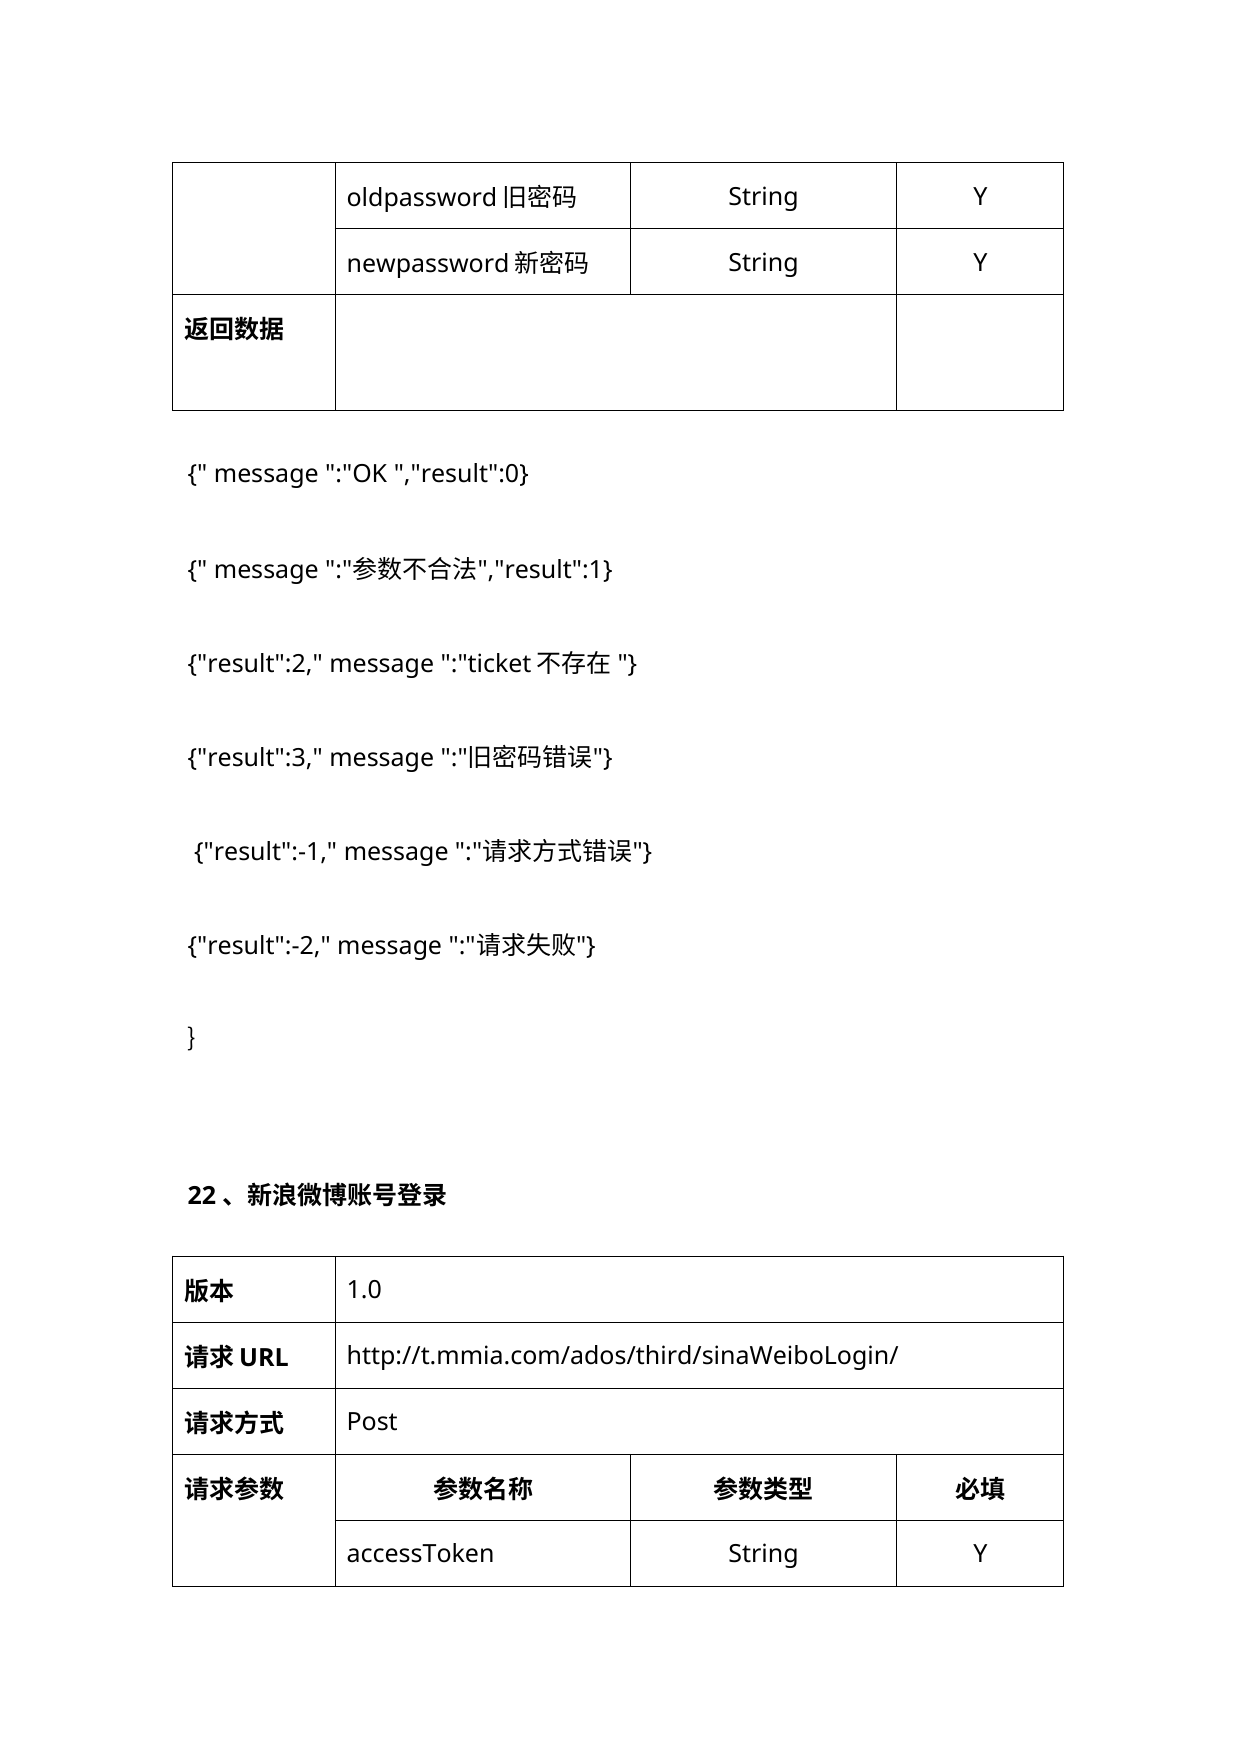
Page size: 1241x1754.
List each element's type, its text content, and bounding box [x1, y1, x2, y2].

table_cell 请求参数 [173, 1455, 335, 1586]
table_cell String [631, 1521, 896, 1586]
table_cell newpassword新密码 [336, 229, 630, 294]
table_cell Y [897, 229, 1063, 294]
table_cell 参数类型 [631, 1455, 896, 1520]
table_header 版本 [173, 1257, 335, 1322]
table_header 1.0 [336, 1257, 1063, 1322]
text {"result":-1," message ":"请求方式错误"} [187, 817, 1053, 882]
table_cell String [631, 229, 896, 294]
table_cell Y [897, 163, 1063, 228]
text {"result":-2," message ":"请求失败"} [187, 911, 1053, 976]
table_cell accessToken [336, 1521, 630, 1586]
table_cell [897, 295, 1063, 410]
text {"result":2," message ":"ticket不存在 "} [187, 629, 1053, 694]
table_cell Post [336, 1389, 1063, 1454]
table_cell 必填 [897, 1455, 1063, 1520]
table_cell Y [897, 1521, 1063, 1586]
text {" message ":"参数不合法","result":1} [187, 535, 1053, 600]
table_cell oldpassword旧密码 [336, 163, 630, 228]
table_cell 请求URL [173, 1323, 335, 1388]
table_cell [336, 295, 896, 410]
text 22 、新浪微博账号登录 [187, 1161, 1053, 1226]
table_cell 请求方式 [173, 1389, 335, 1454]
text ｝ [187, 1006, 1053, 1071]
table_cell http://t.mmia.com/ados/third/sinaWeiboLogin/ [336, 1323, 1063, 1388]
text {" message ":"OK ","result":0} [187, 441, 1053, 506]
text {"result":3," message ":"旧密码错误"} [187, 723, 1053, 788]
table_cell 参数名称 [336, 1455, 630, 1520]
table_cell String [631, 163, 896, 228]
table_cell 返回数据 [173, 295, 335, 410]
